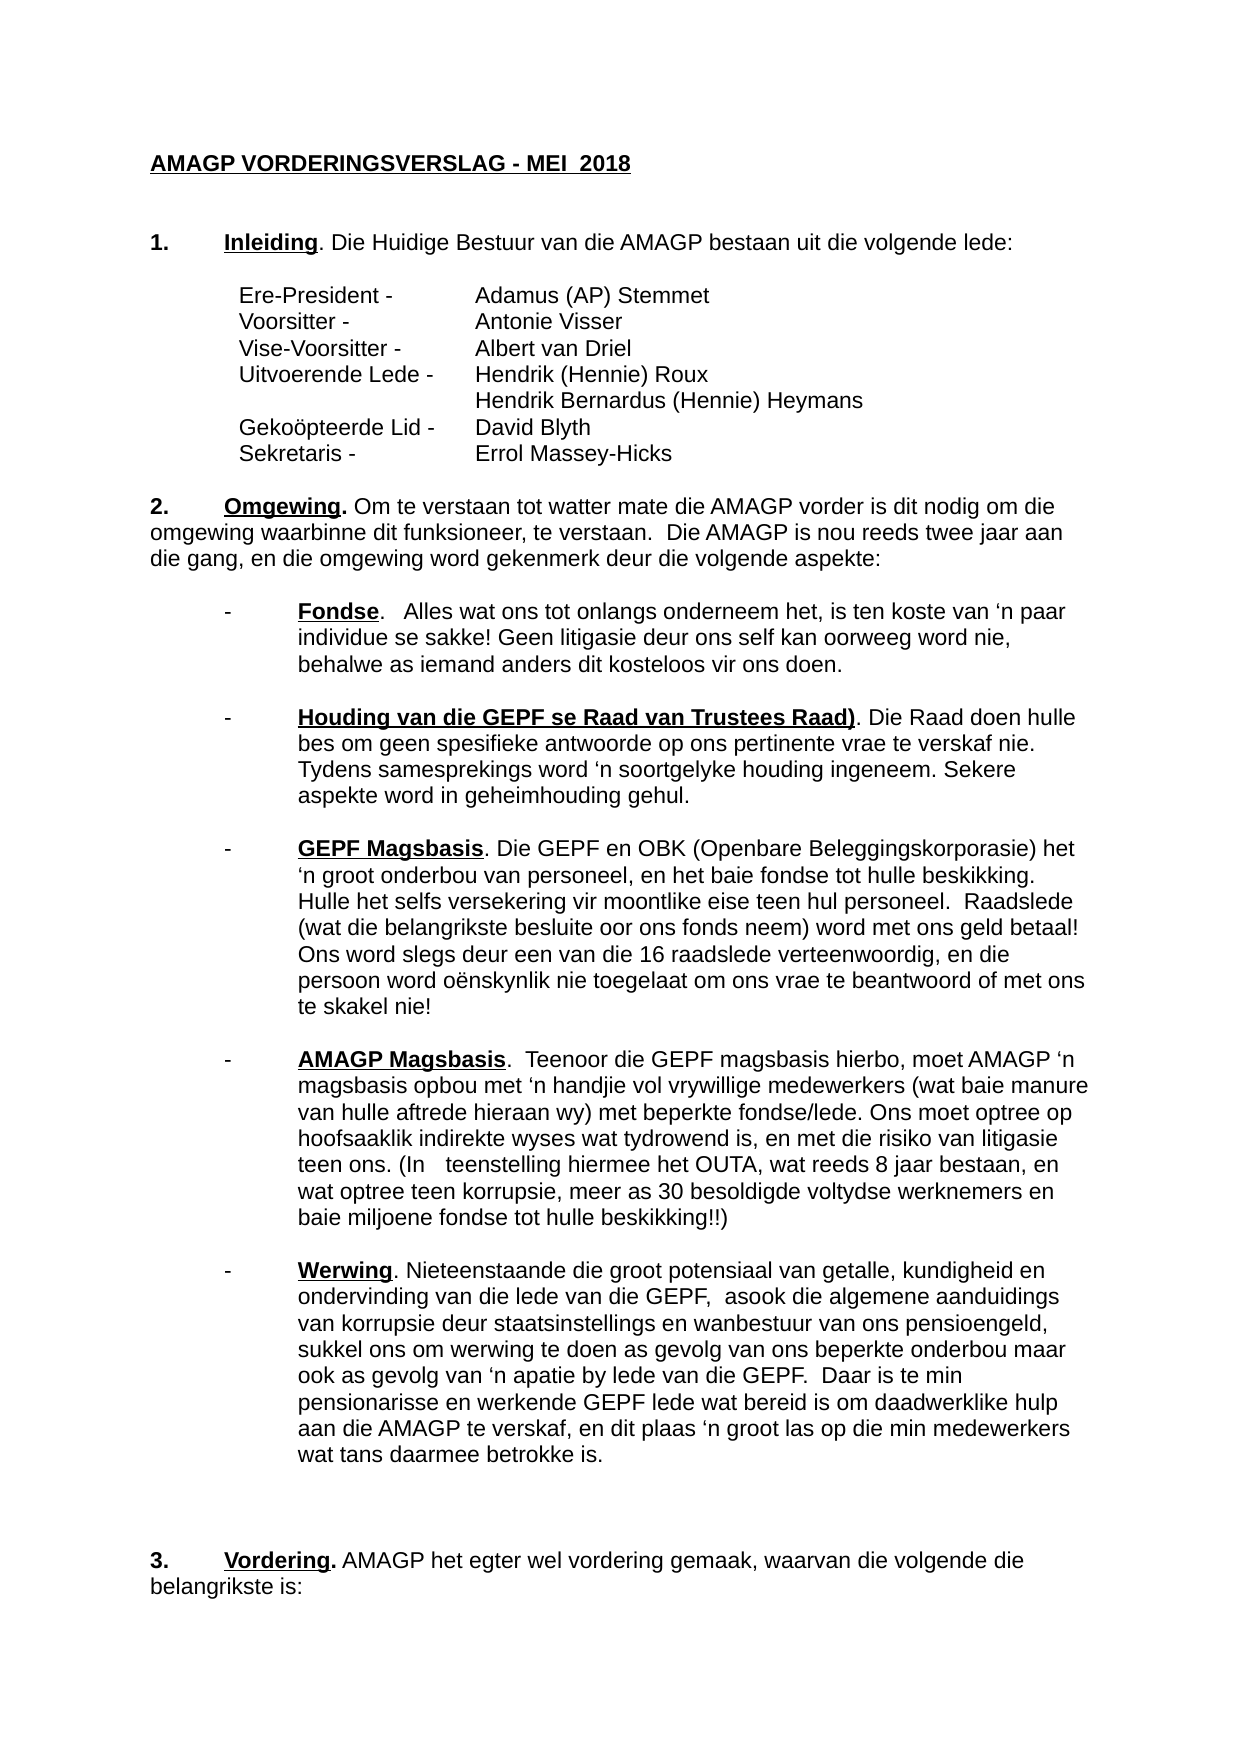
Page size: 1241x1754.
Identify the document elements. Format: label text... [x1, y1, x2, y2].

text 1. Inleiding. Die Huidige Bestuur van die AMAGP bestaan uit die volgende lede: [150, 229, 1090, 255]
text Hendrik Bernardus (Hennie) Heymans [150, 387, 1090, 413]
list Fondse. Alles wat ons tot onlangs onderneem het, is ten koste van ‘n paar individue se sakke! Geen litigasie deur ons self kan oorweeg word nie, behalwe as iemand anders dit kosteloos vir ons doen. [224, 598, 1090, 677]
list Houding van die GEPF se Raad van Trustees Raad). Die Raad doen hulle bes om geen spesifieke antwoorde op ons pertinente vrae te verskaf nie. Tydens samesprekings word ‘n soortgelyke houding ingeneem. Sekere aspekte word in geheimhouding gehul. [224, 703, 1090, 809]
text Vise-Voorsitter - Albert van Driel [150, 334, 1090, 361]
list GEPF Magsbasis. Die GEPF en OBK (Openbare Beleggingskorporasie) het ‘n groot onderbou van personeel, en het baie fondse tot hulle beskikking. Hulle het selfs versekering vir moontlike eise teen hul personeel. Raadslede (wat die belangrikste besluite oor ons fonds neem) word met ons geld betaal! Ons word slegs deur een van die 16 raadslede verteenwoordig, en die persoon word oënskynlik nie toegelaat om ons vrae te beantwoord of met ons te skakel nie! [224, 835, 1090, 1020]
text Voorsitter - Antonie Visser [150, 308, 1090, 334]
text Ere-President - Adamus (AP) Stemmet [150, 282, 1090, 308]
text 2. Omgewing. Om te verstaan tot watter mate die AMAGP vorder is dit nodig om die omgewing waarbinne dit funksioneer, te verstaan. Die AMAGP is nou reeds twee jaar aan die gang, en die omgewing word gekenmerk deur die volgende aspekte: [150, 493, 1090, 572]
text Gekoöpteerde Lid - David Blyth [150, 413, 1090, 440]
text AMAGP VORDERINGSVERSLAG - MEI 2018 [150, 150, 1090, 176]
text 3. Vordering. AMAGP het egter wel vordering gemaak, waarvan die volgende die belangrikste is: [150, 1547, 1090, 1599]
text Uitvoerende Lede - Hendrik (Hennie) Roux [150, 361, 1090, 387]
text Sekretaris - Errol Massey-Hicks [150, 440, 1090, 466]
list AMAGP Magsbasis. Teenoor die GEPF magsbasis hierbo, moet AMAGP ‘n magsbasis opbou met ‘n handjie vol vrywillige medewerkers (wat baie manure van hulle aftrede hieraan wy) met beperkte fondse/lede. Ons moet optree op hoofsaaklik indirekte wyses wat tydrowend is, en met die risiko van litigasie teen ons. (In teenstelling hiermee het OUTA, wat reeds 8 jaar bestaan, en wat optree teen korrupsie, meer as 30 besoldigde voltydse werknemers en baie miljoene fondse tot hulle beskikking!!) [224, 1046, 1090, 1231]
list Werwing. Nieteenstaande die groot potensiaal van getalle, kundigheid en ondervinding van die lede van die GEPF, asook die algemene aanduidings van korrupsie deur staatsinstellings en wanbestuur van ons pensioengeld, sukkel ons om werwing te doen as gevolg van ons beperkte onderbou maar ook as gevolg van ‘n apatie by lede van die GEPF. Daar is te min pensionarisse en werkende GEPF lede wat bereid is om daadwerklike hulp aan die AMAGP te verskaf, en dit plaas ‘n groot las op die min medewerkers wat tans daarmee betrokke is. [224, 1257, 1090, 1468]
